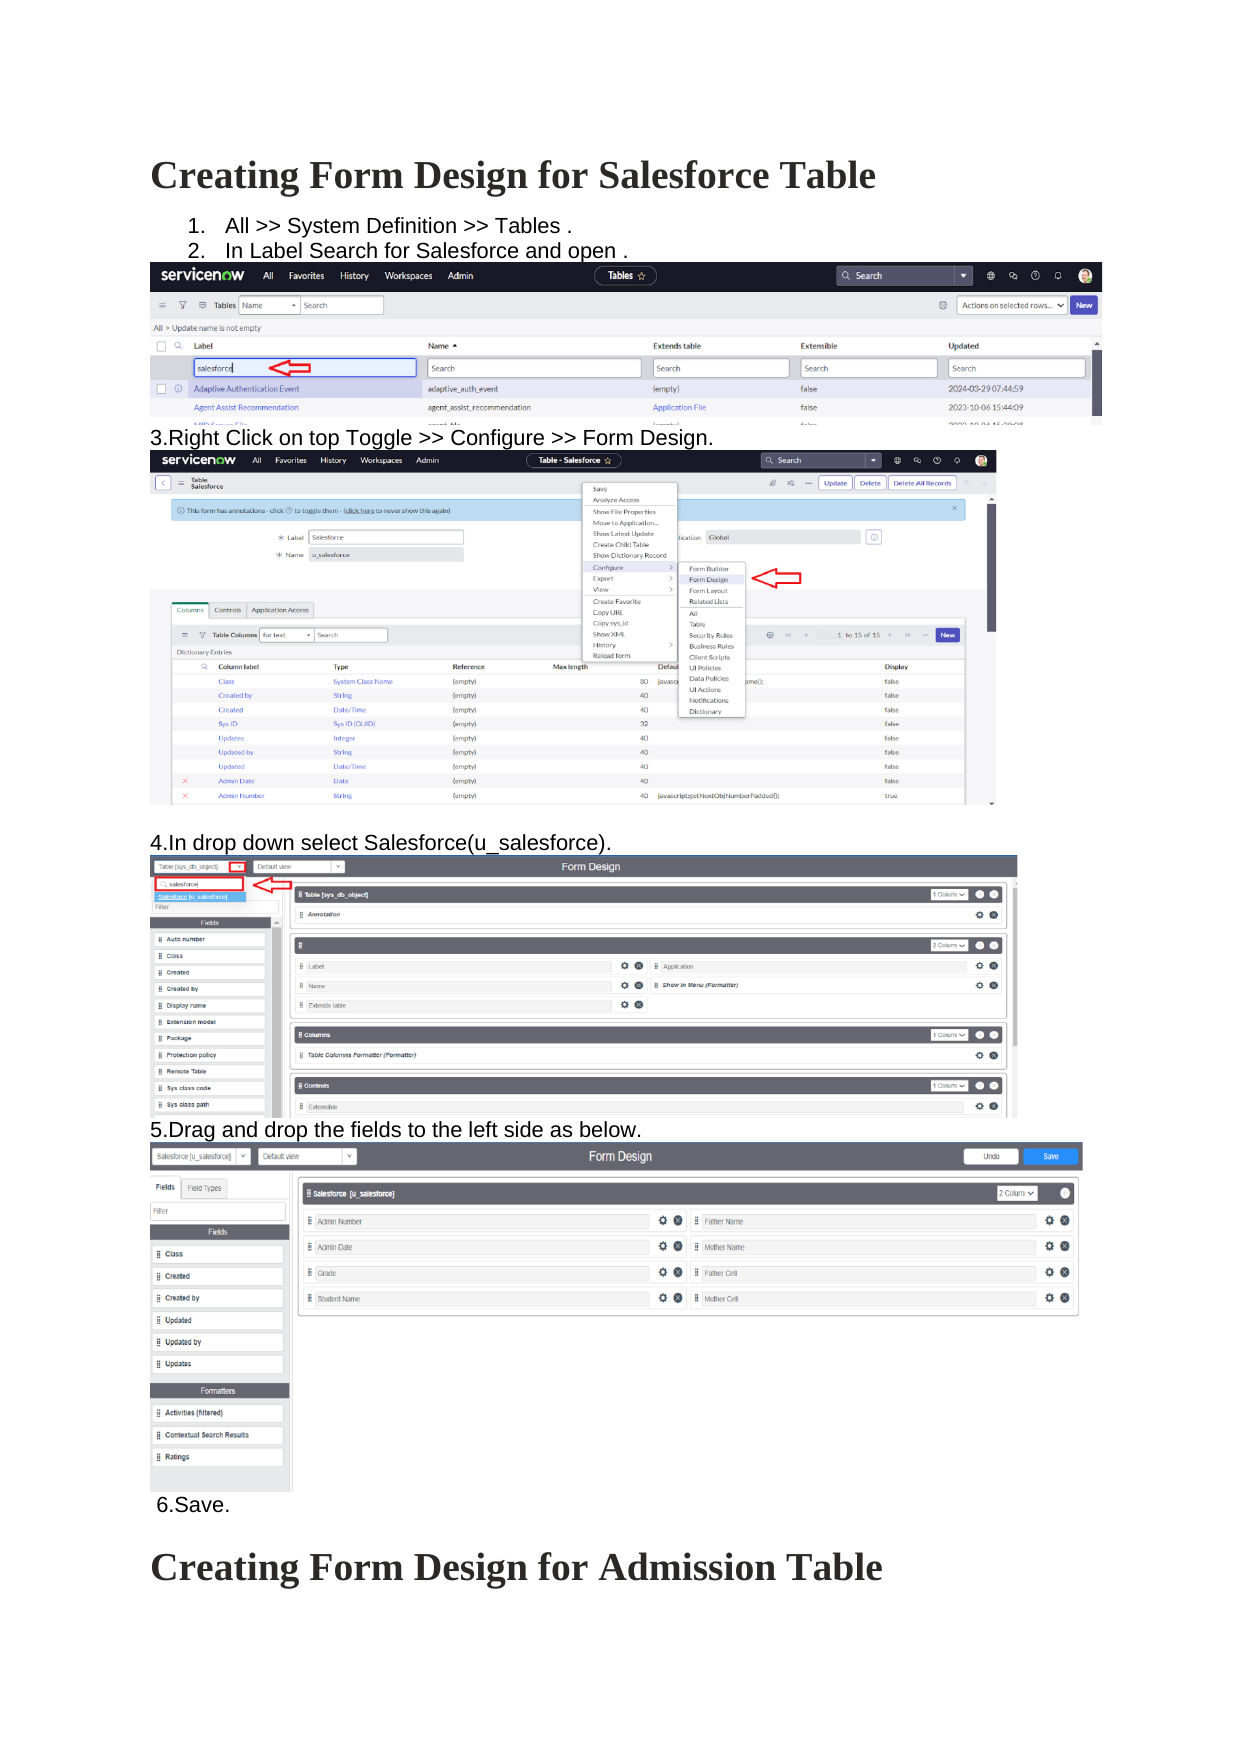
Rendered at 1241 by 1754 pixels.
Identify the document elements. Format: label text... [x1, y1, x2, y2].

picture [150, 450, 997, 805]
picture [150, 855, 1018, 1118]
subtitle Creating Form Design for Admission Table [150, 1542, 1090, 1589]
text 4.In drop down select Salesforce(u_salesforce). [150, 805, 993, 855]
text 6.Save. [150, 1492, 993, 1517]
subtitle Creating Form Design for Salesforce Table [150, 150, 1090, 197]
picture [150, 1142, 1083, 1492]
list All >> System Definition >> Tables . [187, 212, 993, 238]
text 5.Drag and drop the fields to the left side as below. [150, 1118, 993, 1142]
list In Label Search for Salesforce and open . [187, 238, 993, 262]
text 3.Right Click on top Toggle >> Configure >> Form Design. [150, 425, 993, 450]
picture [150, 262, 1103, 425]
